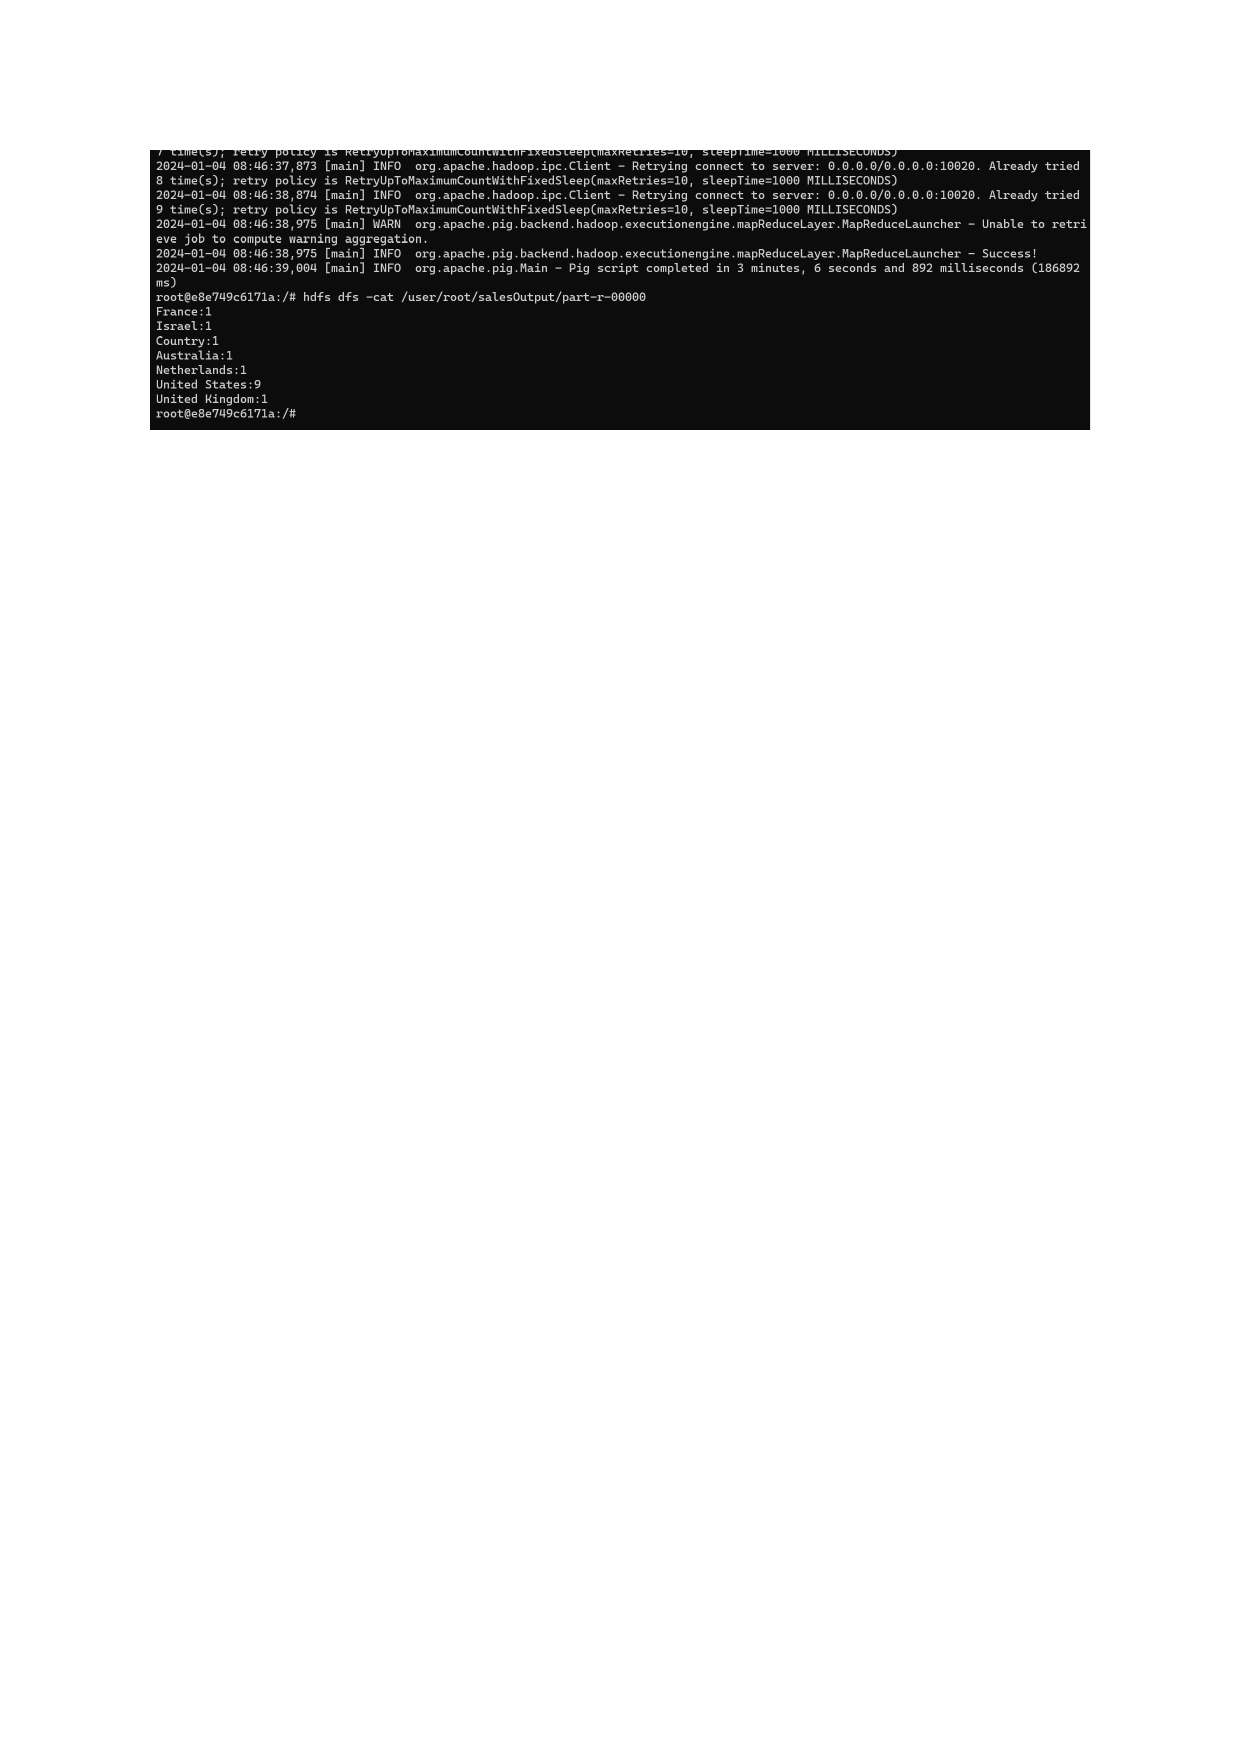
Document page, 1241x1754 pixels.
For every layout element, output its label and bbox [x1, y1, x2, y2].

picture [150, 150, 1091, 430]
